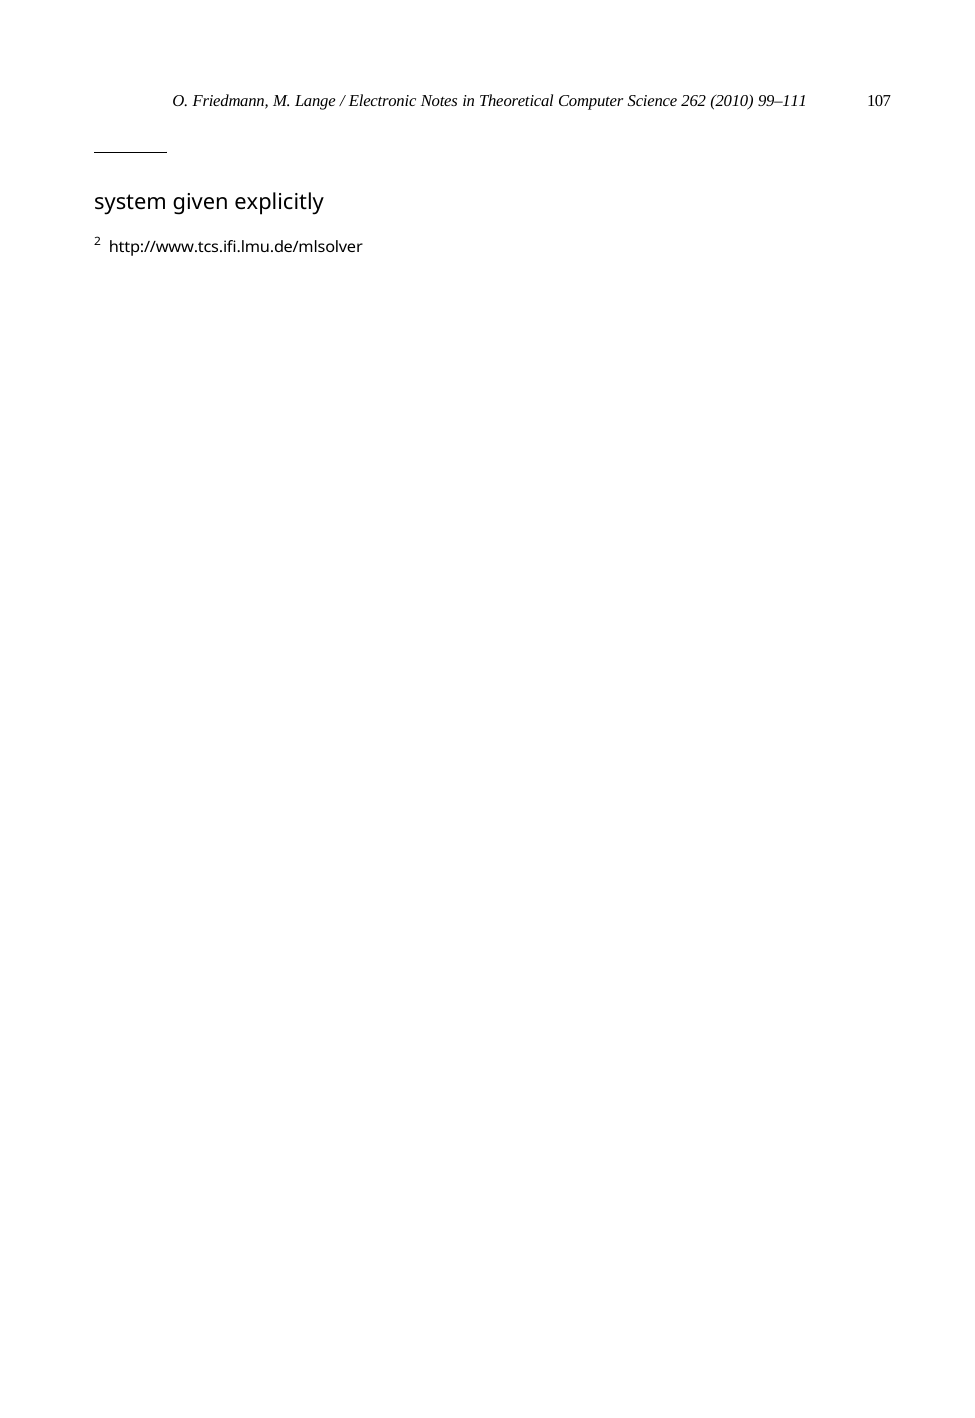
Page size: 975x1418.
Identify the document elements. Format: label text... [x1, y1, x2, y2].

text 2 http://www.tcs.ifi.lmu.de/mlsolver [94, 233, 904, 257]
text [94, 108, 893, 216]
